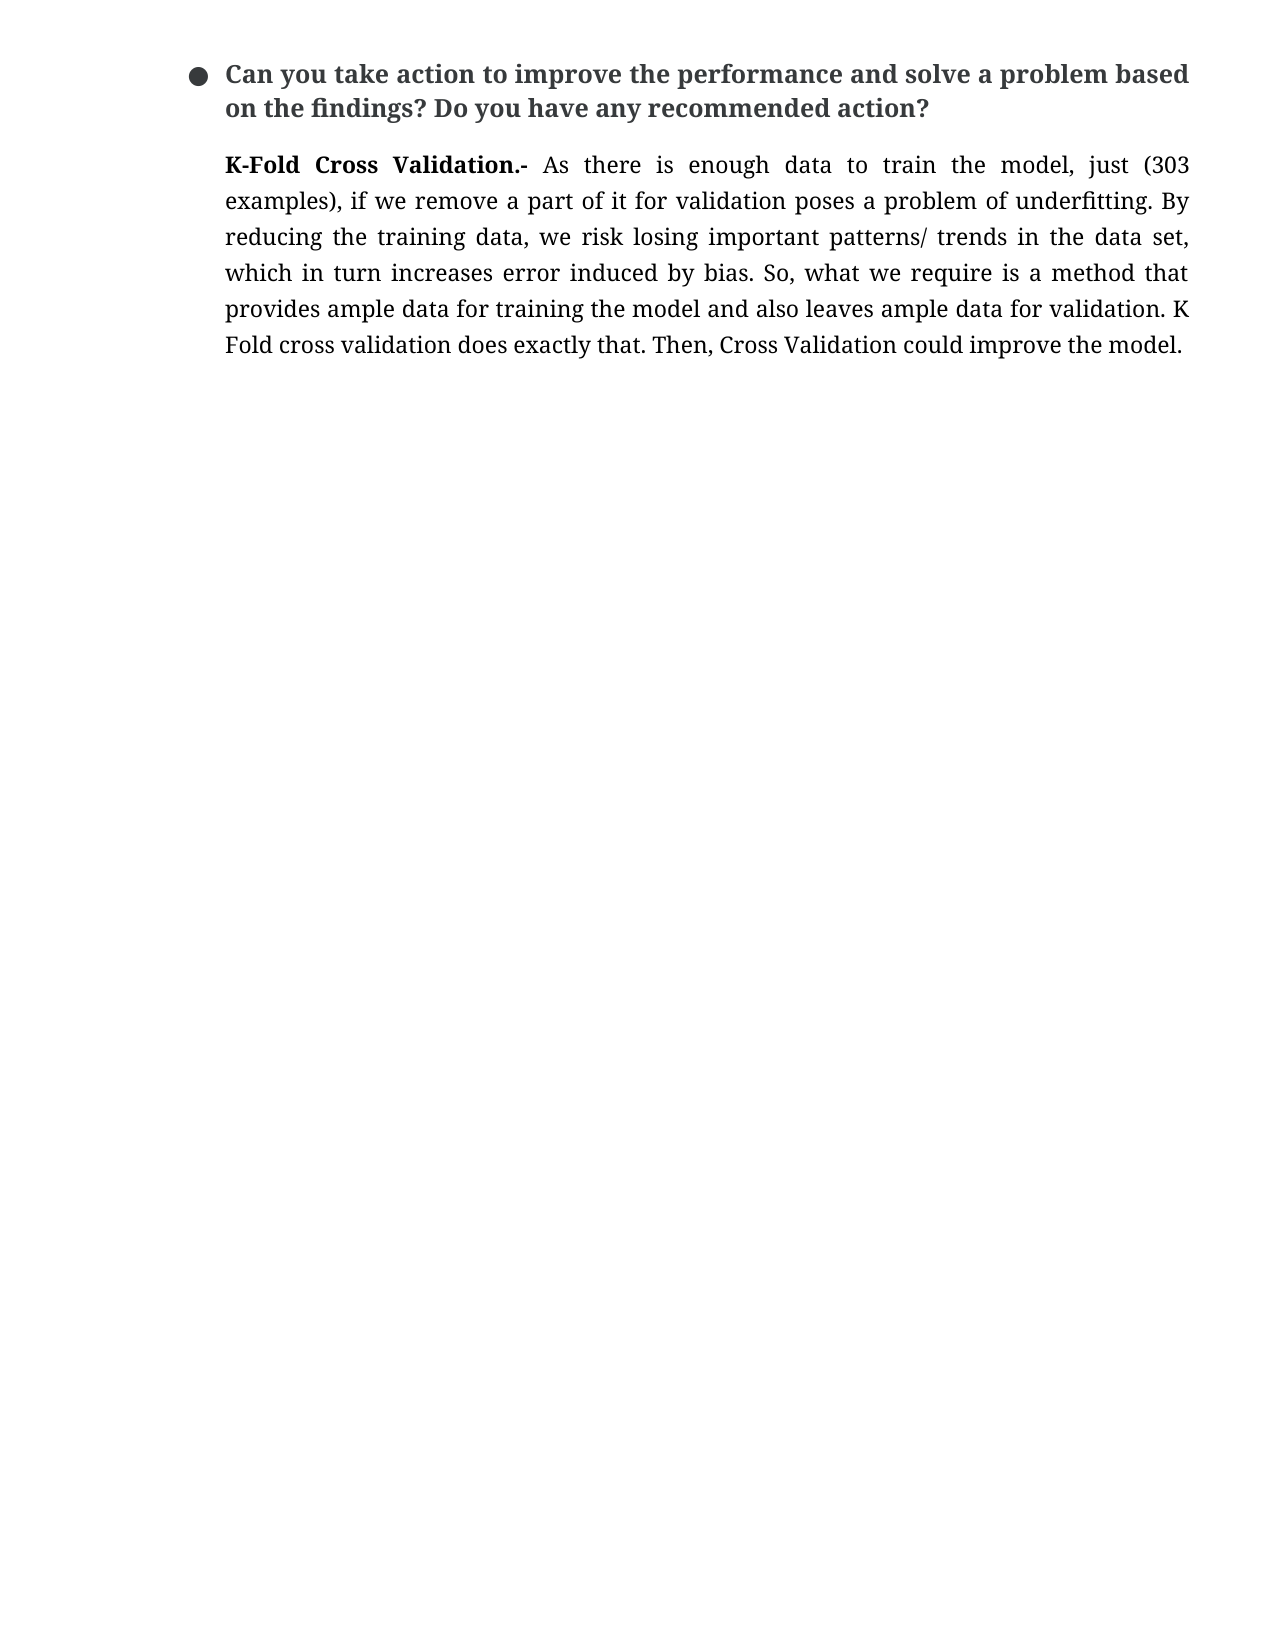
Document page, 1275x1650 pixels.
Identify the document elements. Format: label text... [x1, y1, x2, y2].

list Can you take action to improve the performance and solve a problem based on the findings? Do you have any recommended action? [187, 56, 1191, 124]
text K-Fold Cross Validation.- As there is enough data to train the model, just (303 examples), if we remove a part of it for validation poses a problem of underfitting. By reducing the training data, we risk losing important patterns/ trends in the data set, which in turn increases error induced by bias. So, what we require is a method that provides ample data for training the model and also leaves ample data for validation. K Fold cross validation does exactly that. Then, Cross Validation could improve the model. [225, 149, 1191, 360]
